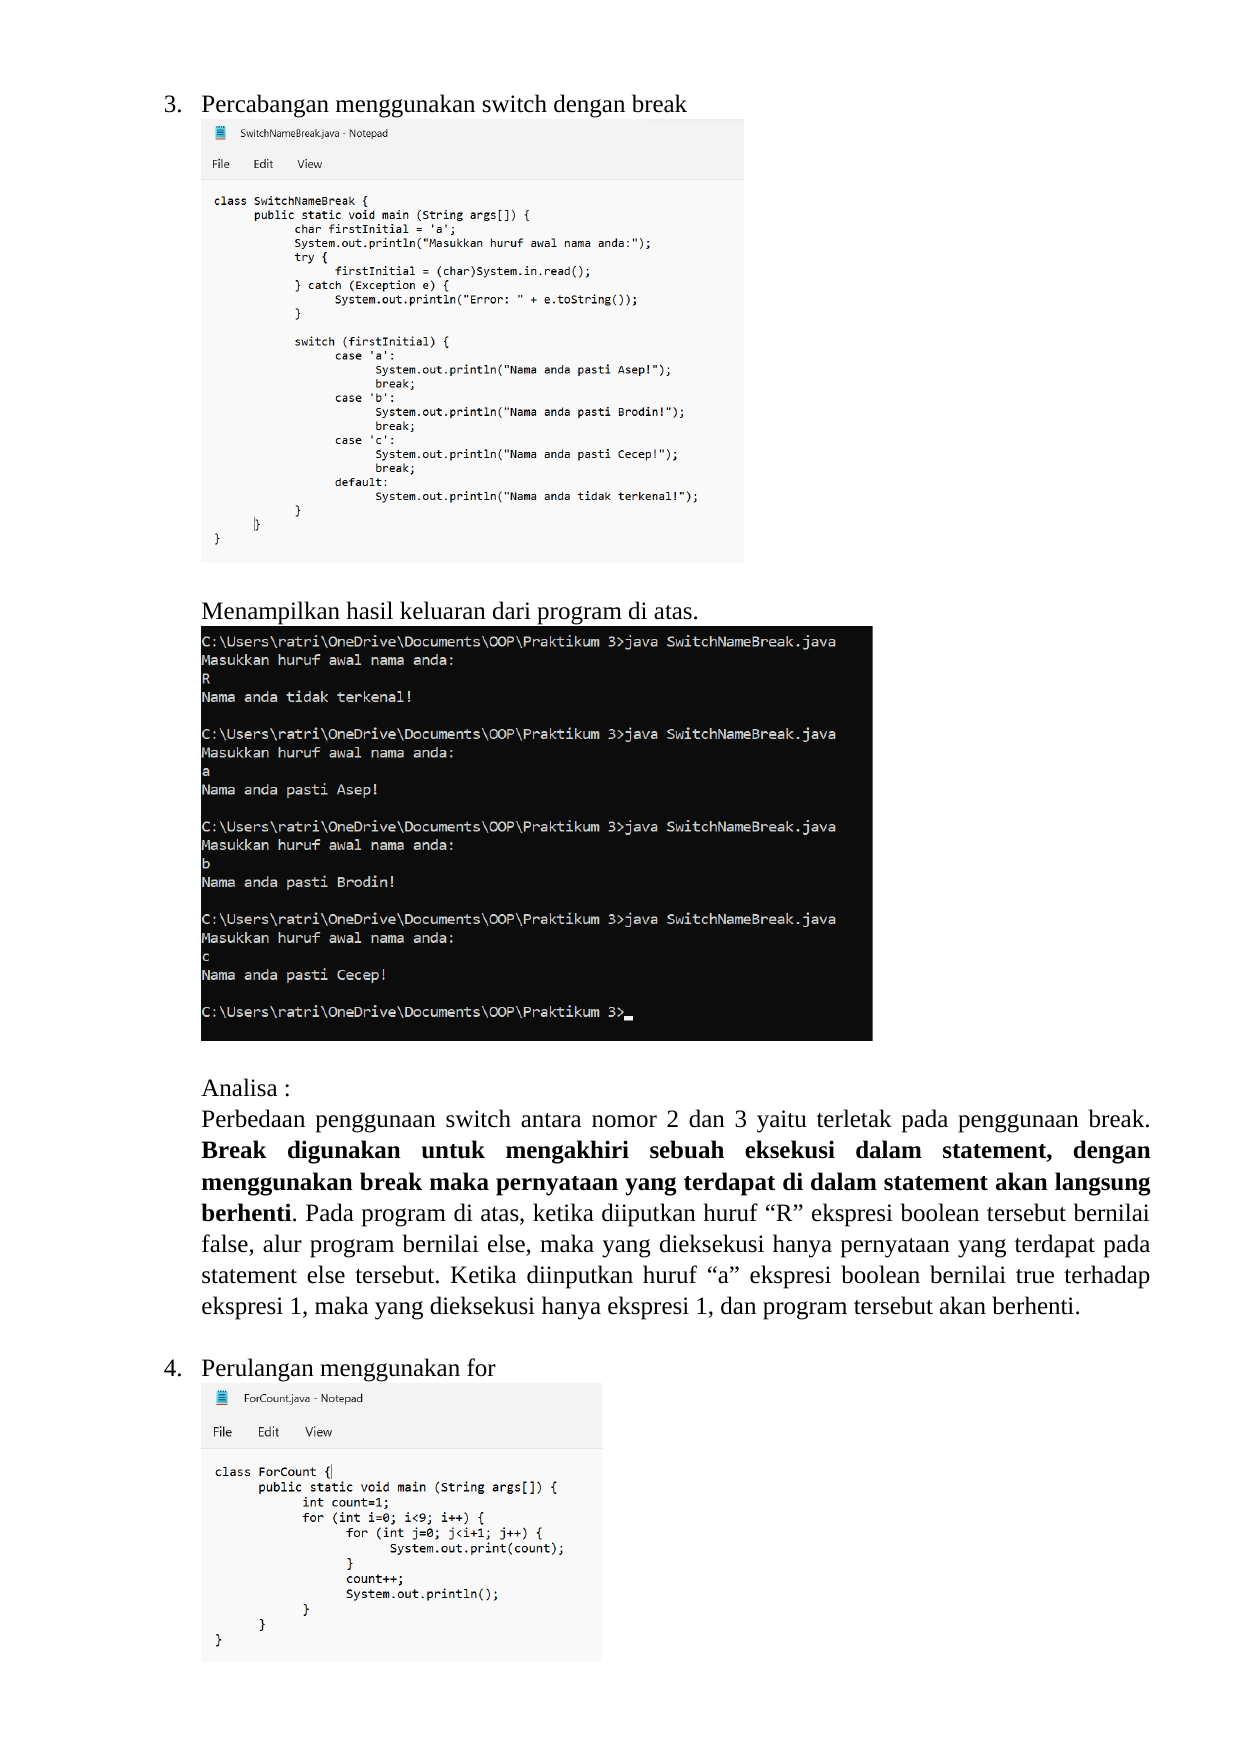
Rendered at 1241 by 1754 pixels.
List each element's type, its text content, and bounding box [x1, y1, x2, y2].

picture [201, 119, 744, 563]
picture [201, 626, 873, 1041]
list Percabangan menggunakan switch dengan break [164, 89, 1152, 117]
list Perulangan menggunakan for [164, 1353, 1152, 1382]
list Menampilkan hasil keluaran dari program di atas. [201, 596, 1152, 624]
list Analisa : [201, 1073, 1152, 1102]
list Perbedaan penggunaan switch antara nomor 2 dan 3 yaitu terletak pada penggunaan break. Break digunakan untuk mengakhiri sebuah eksekusi dalam statement, dengan menggunakan break maka pernyataan yang terdapat di dalam statement akan langsung berhenti. Pada program di atas, ketika diiputkan huruf “R” ekspresi boolean tersebut bernilai false, alur program bernilai else, maka yang dieksekusi hanya pernyataan yang terdapat pada statement else tersebut. Ketika diinputkan huruf “a” ekspresi boolean bernilai true terhadap ekspresi 1, maka yang dieksekusi hanya ekspresi 1, dan program tersebut akan berhenti. [201, 1104, 1152, 1319]
picture [201, 1383, 603, 1662]
